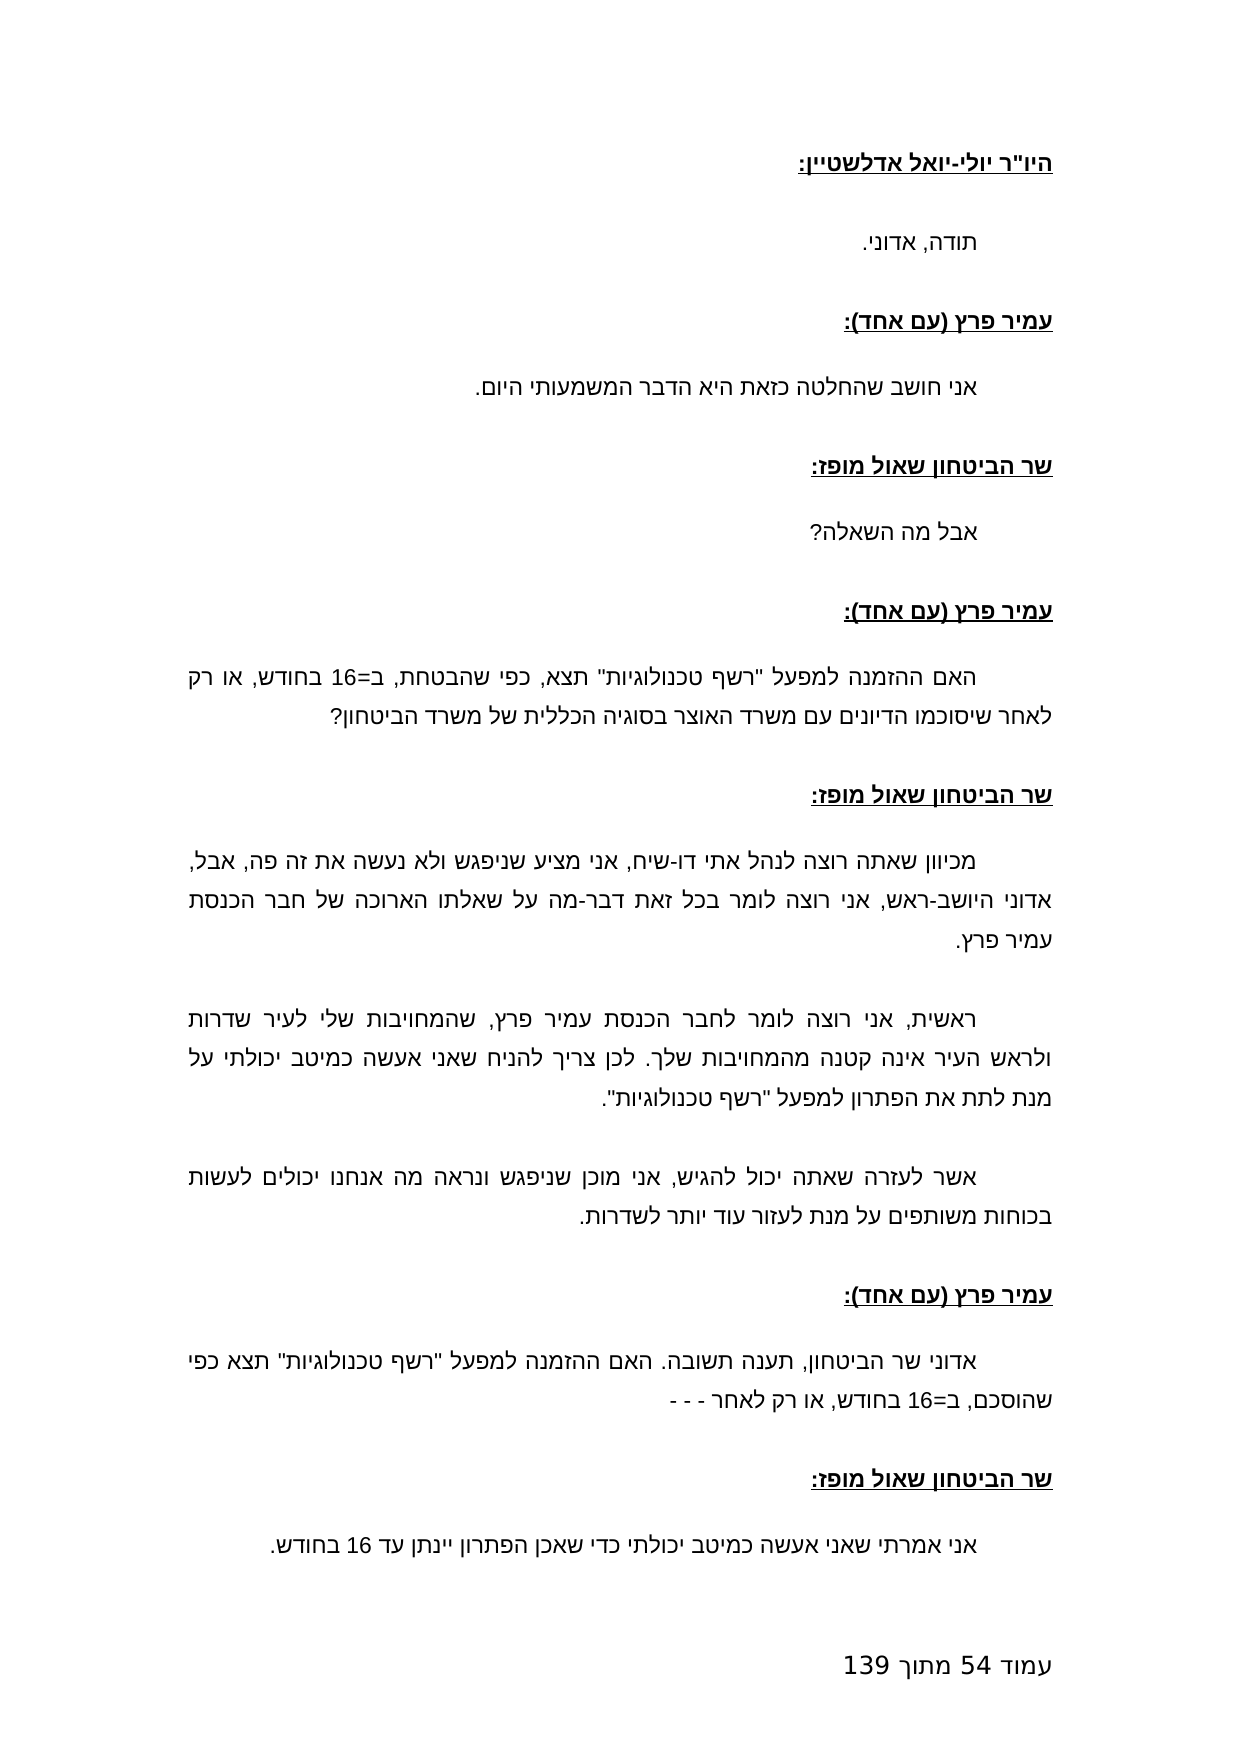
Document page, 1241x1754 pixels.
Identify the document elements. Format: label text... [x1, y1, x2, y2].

text היו"ר יולי-יואל אדלשטיין: [187, 150, 1053, 176]
text האם ההזמנה למפעל "רשף טכנולוגיות" תצא, כפי שהבטחת, ב=16 בחודש, או רק לאחר שיסוכמו הדיונים עם משרד האוצר בסוגיה הכללית של משרד הביטחון? [187, 663, 1053, 729]
text אדוני שר הביטחון, תענה תשובה. האם ההזמנה למפעל "רשף טכנולוגיות" תצא כפי שהוסכם, ב=16 בחודש, או רק לאחר - - - [187, 1348, 1053, 1414]
text עמיר פרץ (עם אחד): [187, 598, 1053, 624]
text אני אמרתי שאני אעשה כמיטב יכולתי כדי שאכן הפתרון יינתן עד 16 בחודש. [187, 1532, 1053, 1558]
text ראשית, אני רוצה לומר לחבר הכנסת עמיר פרץ, שהמחויבות שלי לעיר שדרות ולראש העיר אינה קטנה מהמחויבות שלך. לכן צריך להניח שאני אעשה כמיטב יכולתי על מנת לתת את הפתרון למפעל "רשף טכנולוגיות". [187, 1006, 1053, 1111]
text מכיוון שאתה רוצה לנהל אתי דו-שיח, אני מציע שניפגש ולא נעשה את זה פה, אבל, אדוני היושב-ראש, אני רוצה לומר בכל זאת דבר-מה על שאלתו הארוכה של חבר הכנסת עמיר פרץ. [187, 848, 1053, 953]
text אבל מה השאלה? [187, 519, 1053, 545]
text שר הביטחון שאול מופז: [187, 453, 1053, 479]
text תודה, אדוני. [187, 229, 1053, 255]
text אשר לעזרה שאתה יכול להגיש, אני מוכן שניפגש ונראה מה אנחנו יכולים לעשות בכוחות משותפים על מנת לעזור עוד יותר לשדרות. [187, 1164, 1053, 1229]
text שר הביטחון שאול מופז: [187, 1466, 1053, 1493]
text שר הביטחון שאול מופז: [187, 782, 1053, 808]
text עמיר פרץ (עם אחד): [187, 1282, 1053, 1308]
text עמיר פרץ (עם אחד): [187, 308, 1053, 334]
text אני חושב שהחלטה כזאת היא הדבר המשמעותי היום. [187, 374, 1053, 400]
